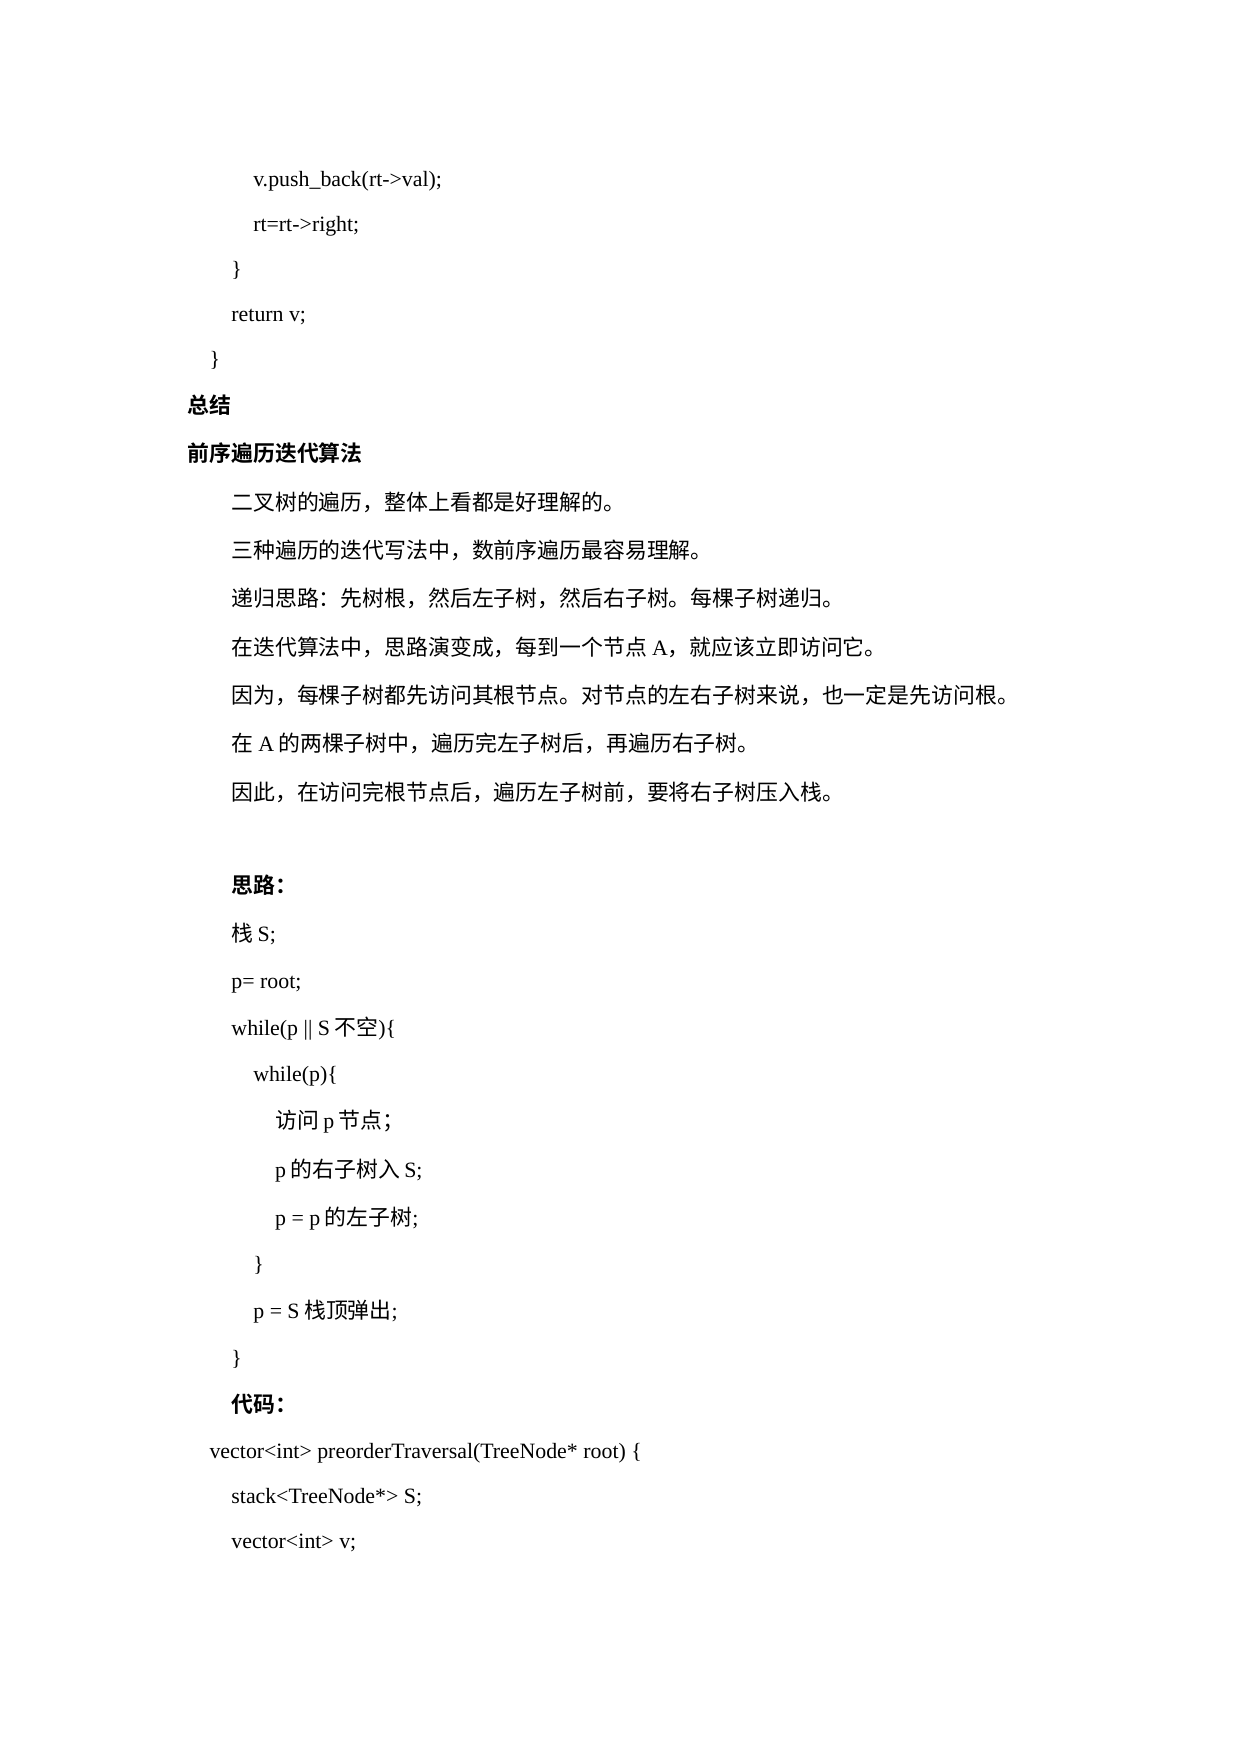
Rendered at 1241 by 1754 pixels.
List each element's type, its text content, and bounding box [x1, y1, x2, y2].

text v.push_back(rt->val); [187, 162, 1053, 194]
text 在 A 的两棵子树中，遍历完左子树后，再遍历右子树。 [187, 726, 1053, 758]
text vector<int> preorderTraversal(TreeNode* root) { [187, 1435, 1053, 1467]
text 二叉树的遍历，整体上看都是好理解的。 [187, 484, 1053, 517]
text stack<TreeNode*> S; [187, 1480, 1053, 1512]
text p的右子树入S; [231, 1151, 1053, 1184]
text 递归思路：先树根，然后左子树，然后右子树。每棵子树递归。 [187, 581, 1053, 613]
text 代码： [187, 1386, 1053, 1419]
subtitle 总结 [187, 387, 1053, 420]
text } [187, 252, 1053, 285]
text p = S栈顶弹出; [231, 1293, 1053, 1325]
text vector<int> v; [187, 1525, 1053, 1557]
text } [231, 1341, 1053, 1374]
text } [231, 1248, 1053, 1280]
subtitle 前序遍历迭代算法 [187, 436, 1053, 468]
text } [187, 342, 1053, 375]
text 因此，在访问完根节点后，遍历左子树前，要将右子树压入栈。 [187, 774, 1053, 807]
text 三种遍历的迭代写法中，数前序遍历最容易理解。 [187, 532, 1053, 565]
text return v; [187, 297, 1053, 330]
text 因为，每棵子树都先访问其根节点。对节点的左右子树来说，也一定是先访问根。 [187, 677, 1053, 710]
text 在迭代算法中，思路演变成，每到一个节点 A，就应该立即访问它。 [187, 629, 1053, 662]
text while(p){ [231, 1058, 1053, 1090]
text 栈S; [231, 916, 1053, 948]
text p= root; [231, 964, 1053, 997]
text 访问p节点； [231, 1103, 1053, 1135]
text rt=rt->right; [187, 207, 1053, 239]
text while(p || S不空){ [231, 1009, 1053, 1042]
text 思路： [187, 868, 1053, 900]
text p = p的左子树; [231, 1199, 1053, 1232]
